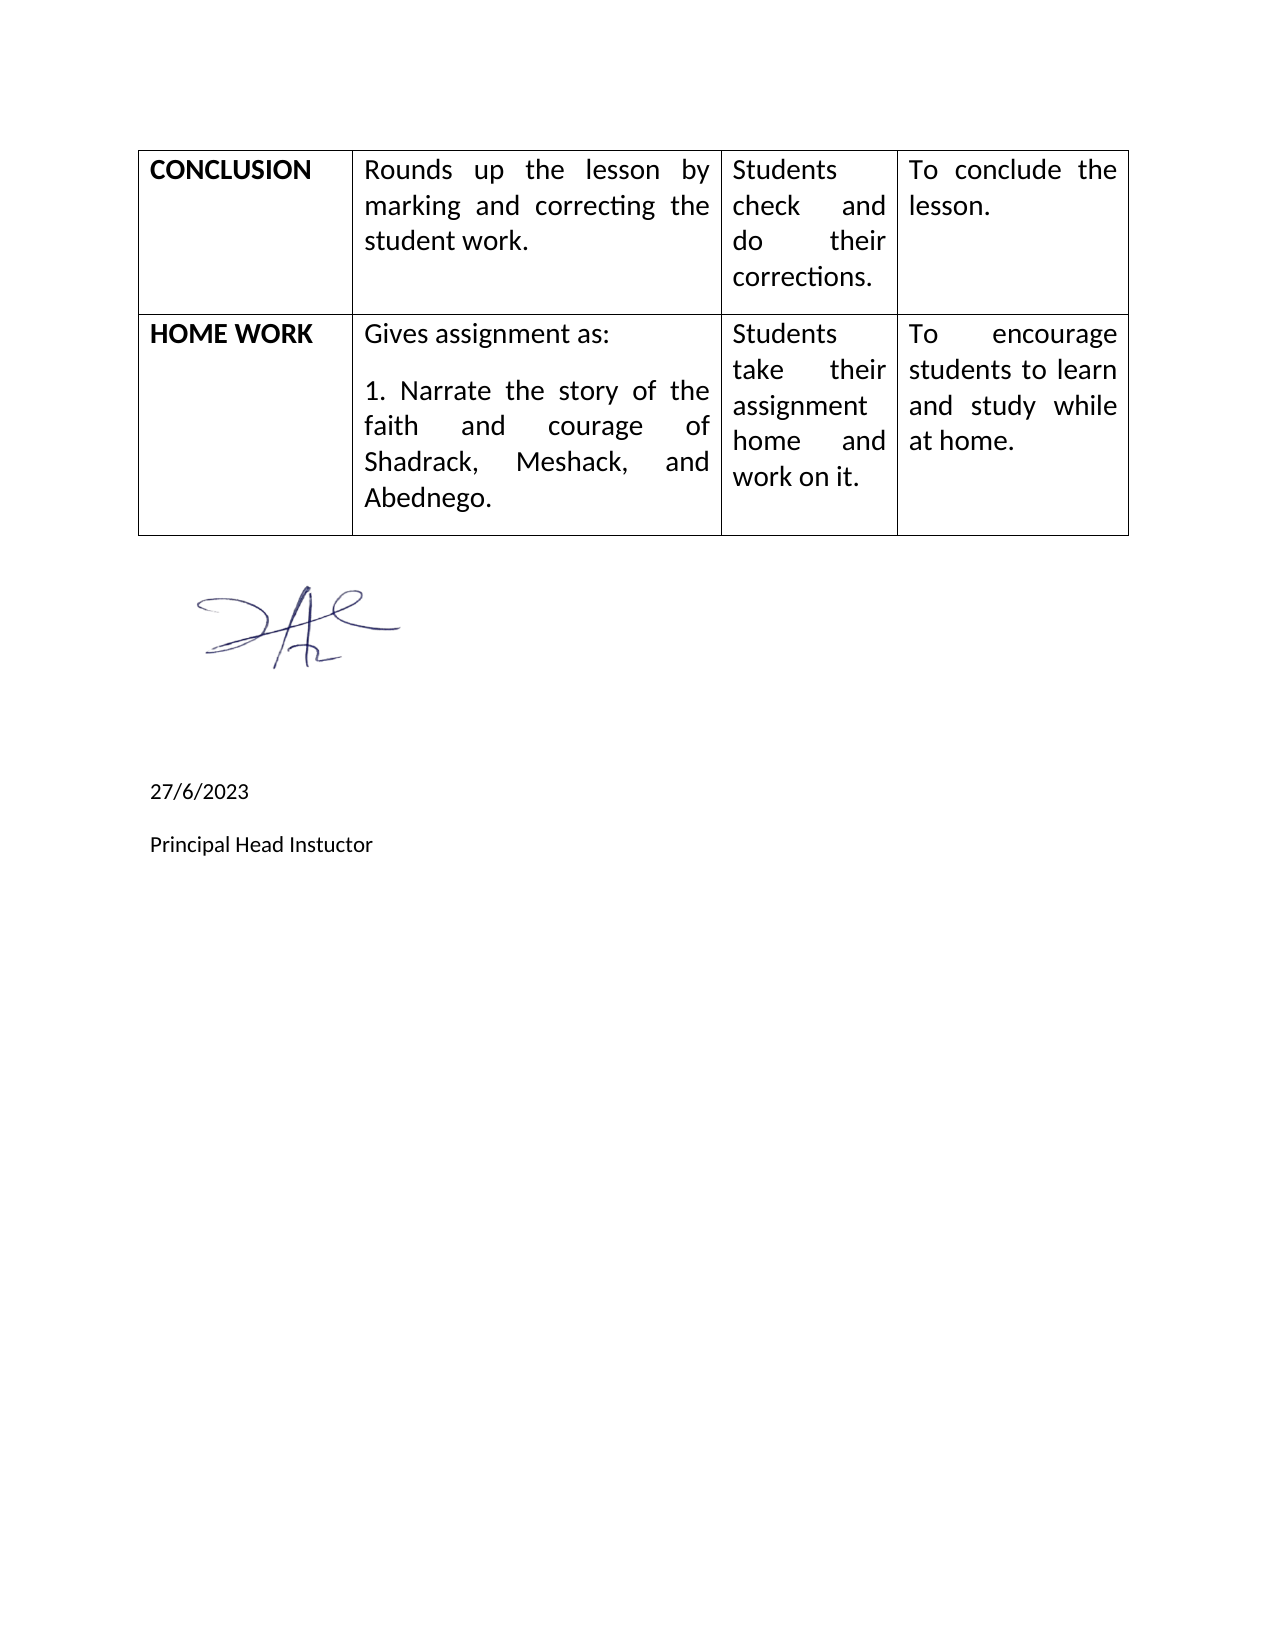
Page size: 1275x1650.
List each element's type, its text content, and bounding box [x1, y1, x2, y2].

table_cell Gives assignment as: 1. Narrate the story of the faith and courage of Shadrack, Meshack, and Abednego. [353, 315, 721, 535]
table_cell Students take their assignment home and work on it. [722, 315, 897, 535]
table_cell Students check and do their corrections. [722, 151, 897, 314]
picture [150, 536, 440, 752]
table_cell Rounds up the lesson by marking and correcting the student work. [353, 151, 721, 314]
table_cell CONCLUSION [139, 151, 352, 314]
table_cell HOME WORK [139, 315, 352, 535]
table_cell To conclude the lesson. [898, 151, 1128, 314]
text 27/6/2023 [150, 777, 1125, 805]
table_cell To encourage students to learn and study while at home. [898, 315, 1128, 535]
text Principal Head Instuctor [150, 830, 1125, 858]
